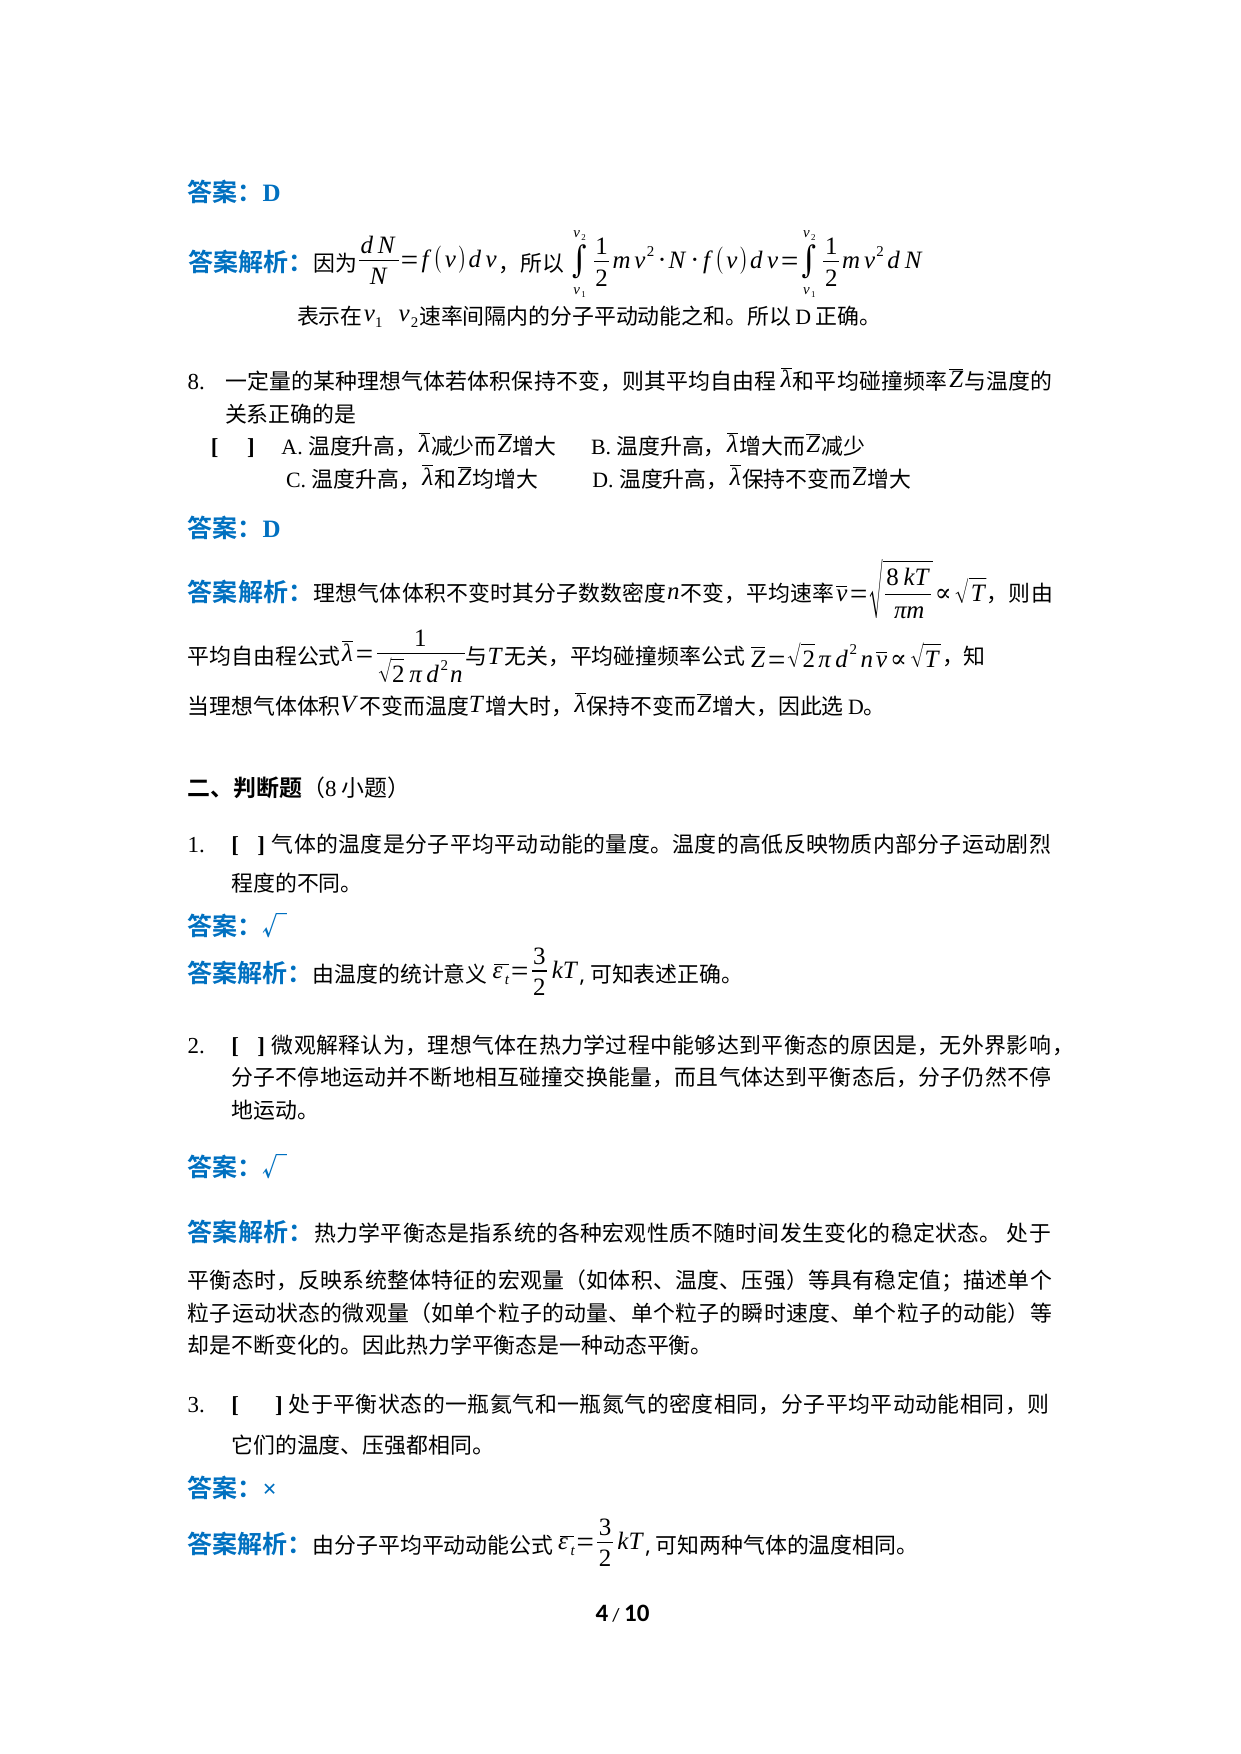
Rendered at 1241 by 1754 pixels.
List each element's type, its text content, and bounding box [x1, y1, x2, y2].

list 判断题（8小题） [187, 754, 1053, 819]
text 表示在速率间隔内的分子平动动能之和。所以D正确。 [187, 299, 1053, 331]
text 答案解析：理想气体体积不变时其分子数数密度不变，平均速率，则由平均自由程公式与无关，平均碰撞频率公式 ，知 [187, 559, 1053, 689]
list [ ] 气体的温度是分子平均平动动能的量度。温度的高低反映物质内部分子运动剧烈程度的不同。 [187, 827, 1053, 898]
text 答案解析：热力学平衡态是指系统的各种宏观性质不随时间发生变化的稳定状态。 处于平衡态时，反映系统整体特征的宏观量（如体积、温度、压强）等具有稳定值；描述单个粒子运动状态的微观量（如单个粒子的动量、单个粒子的瞬时速度、单个粒子的动能）等却是不断变化的。因此热力学平衡态是一种动态平衡。 [187, 1198, 1053, 1361]
text C. 温度升高，和均增大 D. 温度升高，保持不变而增大 [187, 461, 1053, 494]
text 答案：D [187, 494, 1053, 559]
text 答案解析：因为，所以 [189, 223, 1070, 299]
list [ ] 微观解释认为，理想气体在热力学过程中能够达到平衡态的原因是，无外界影响，分子不停地运动并不断地相互碰撞交换能量，而且气体达到平衡态后，分子仍然不停地运动。 [187, 1027, 1053, 1125]
text 答案：× [187, 1468, 1053, 1504]
list [ ] 处于平衡状态的一瓶氦气和一瓶氮气的密度相同，分子平均平动动能相同，则它们的温度、压强都相同。 [187, 1387, 1053, 1460]
text 答案：√ [187, 1133, 1053, 1198]
text 当理想气体体积不变而温度增大时，保持不变而增大，因此选D。 [187, 689, 1053, 721]
list 一定量的某种理想气体若体积保持不变，则其平均自由程和平均碰撞频率与温度的关系正确的是 [187, 364, 1053, 429]
text 答案解析：由分子平均平动动能公式 , 可知两种气体的温度相同。 [187, 1514, 1053, 1573]
text 答案解析：由温度的统计意义 , 可知表述正确。 [187, 942, 1053, 1001]
text 答案：D [187, 158, 1053, 223]
text [ ] A. 温度升高，减少而增大 B. 温度升高，增大而减少 [187, 429, 1053, 461]
text 答案：√ [187, 906, 1053, 942]
